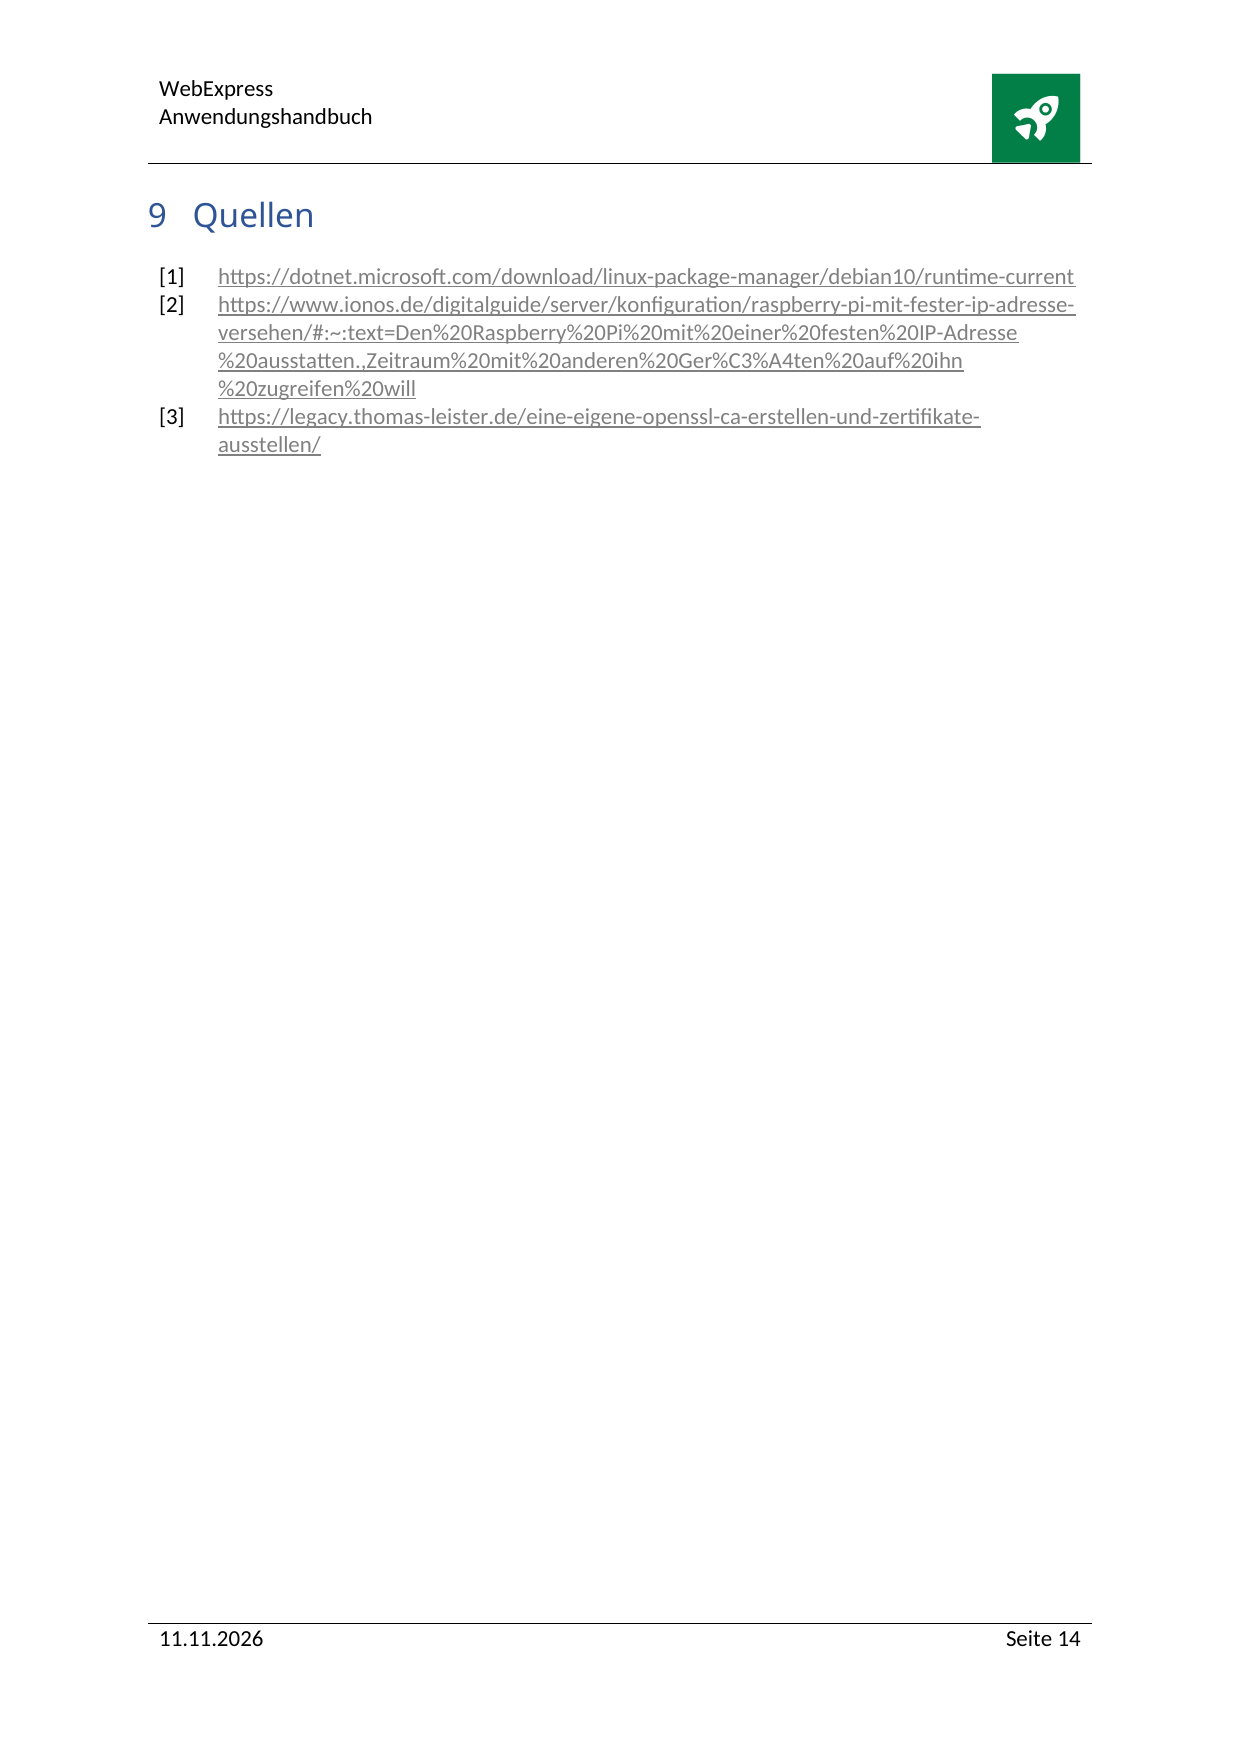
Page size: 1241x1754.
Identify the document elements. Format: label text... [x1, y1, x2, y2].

table_cell [3] [148, 402, 207, 458]
table_header https://dotnet.microsoft.com/download/linux-package-manager/debian10/runtime-current [207, 262, 1093, 290]
table_cell [2] [148, 290, 207, 402]
table_header [1] [148, 262, 207, 290]
subtitle Quellen [148, 191, 1093, 237]
table_cell https://legacy.thomas-leister.de/eine-eigene-openssl-ca-erstellen-und-zertifikate-ausstellen/ [207, 402, 1093, 458]
